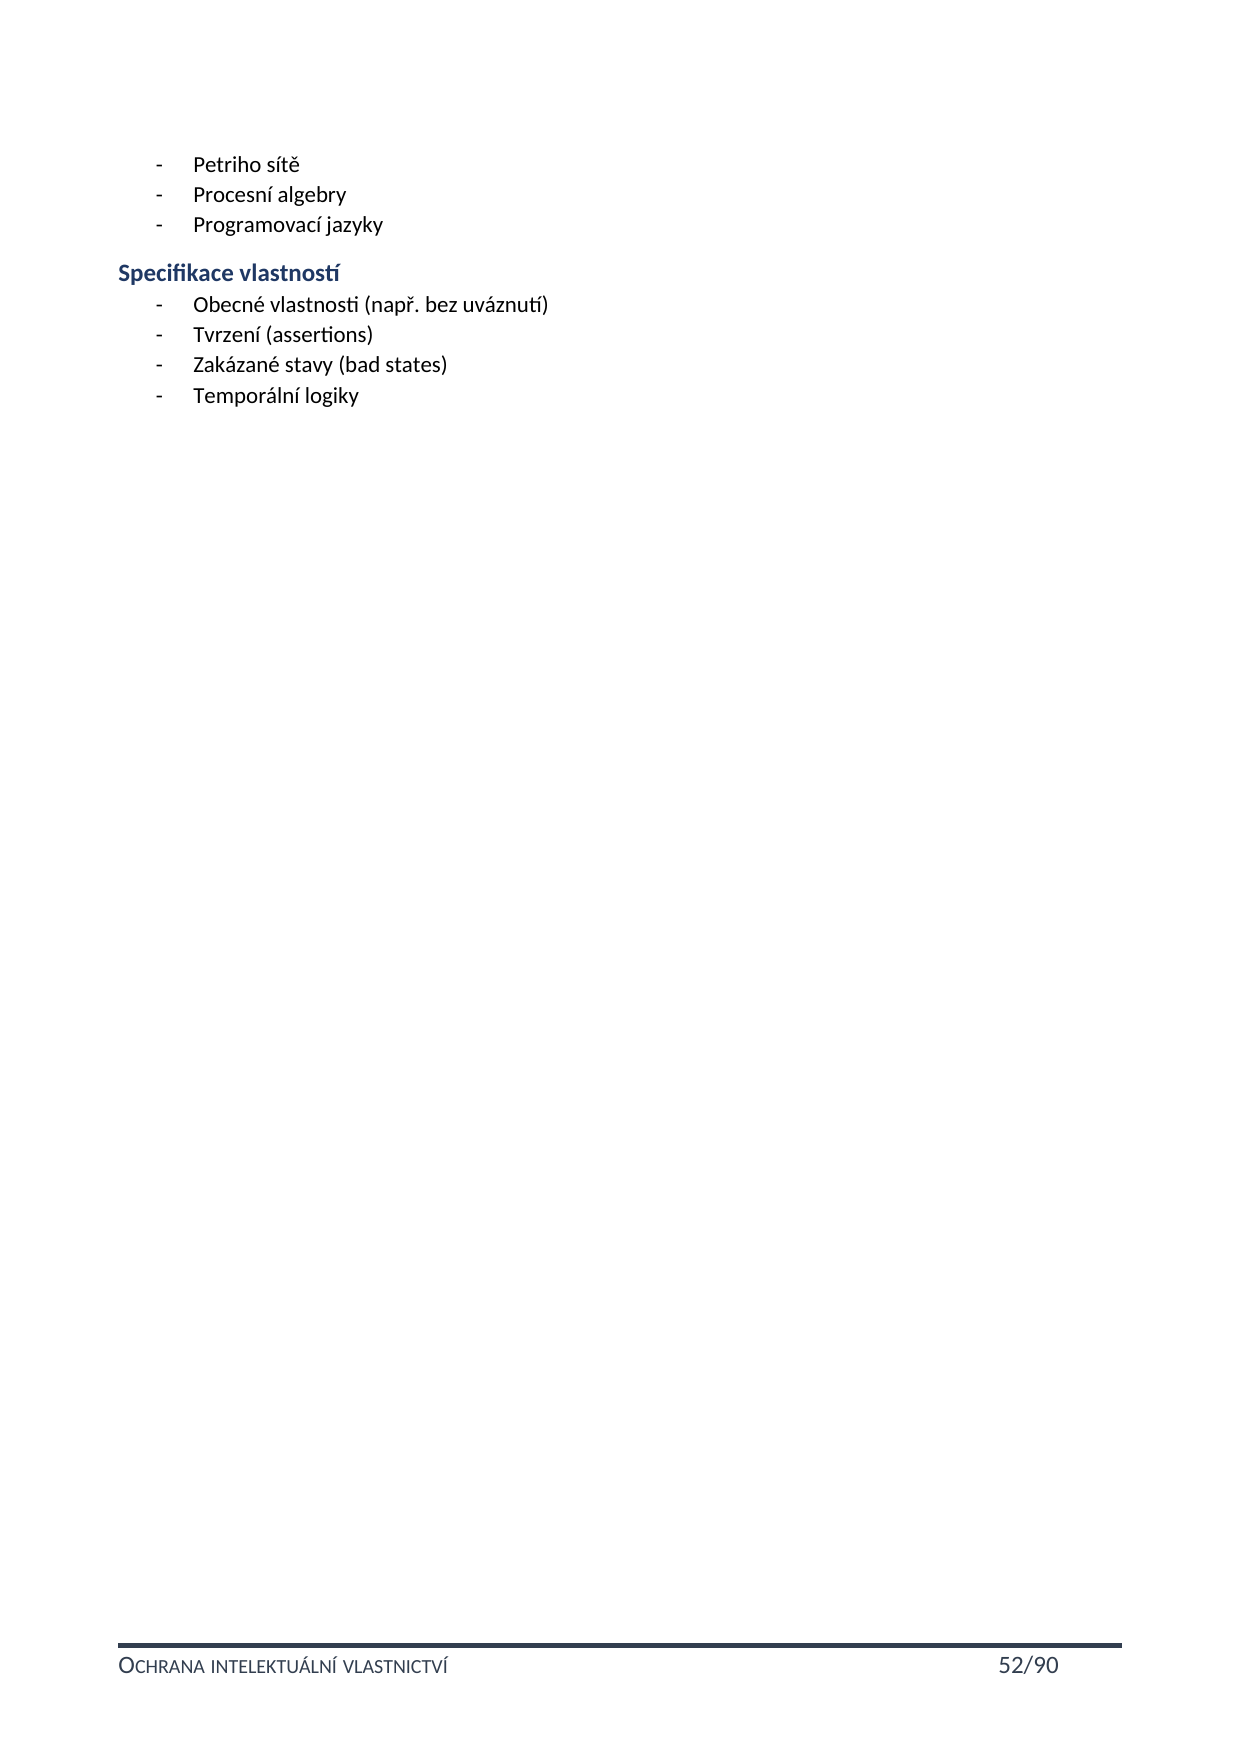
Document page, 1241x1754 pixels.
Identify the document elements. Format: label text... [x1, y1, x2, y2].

list Tvrzení (assertions) [156, 320, 1122, 348]
list Programovací jazyky [156, 210, 1122, 238]
list Zakázané stavy (bad states) [156, 351, 1122, 379]
subtitle Specifikace vlastností [118, 257, 1122, 288]
list Petriho sítě [156, 150, 1122, 178]
list Temporální logiky [156, 381, 1122, 409]
list Procesní algebry [156, 180, 1122, 208]
list Obecné vlastnosti (např. bez uváznutí) [156, 290, 1122, 318]
